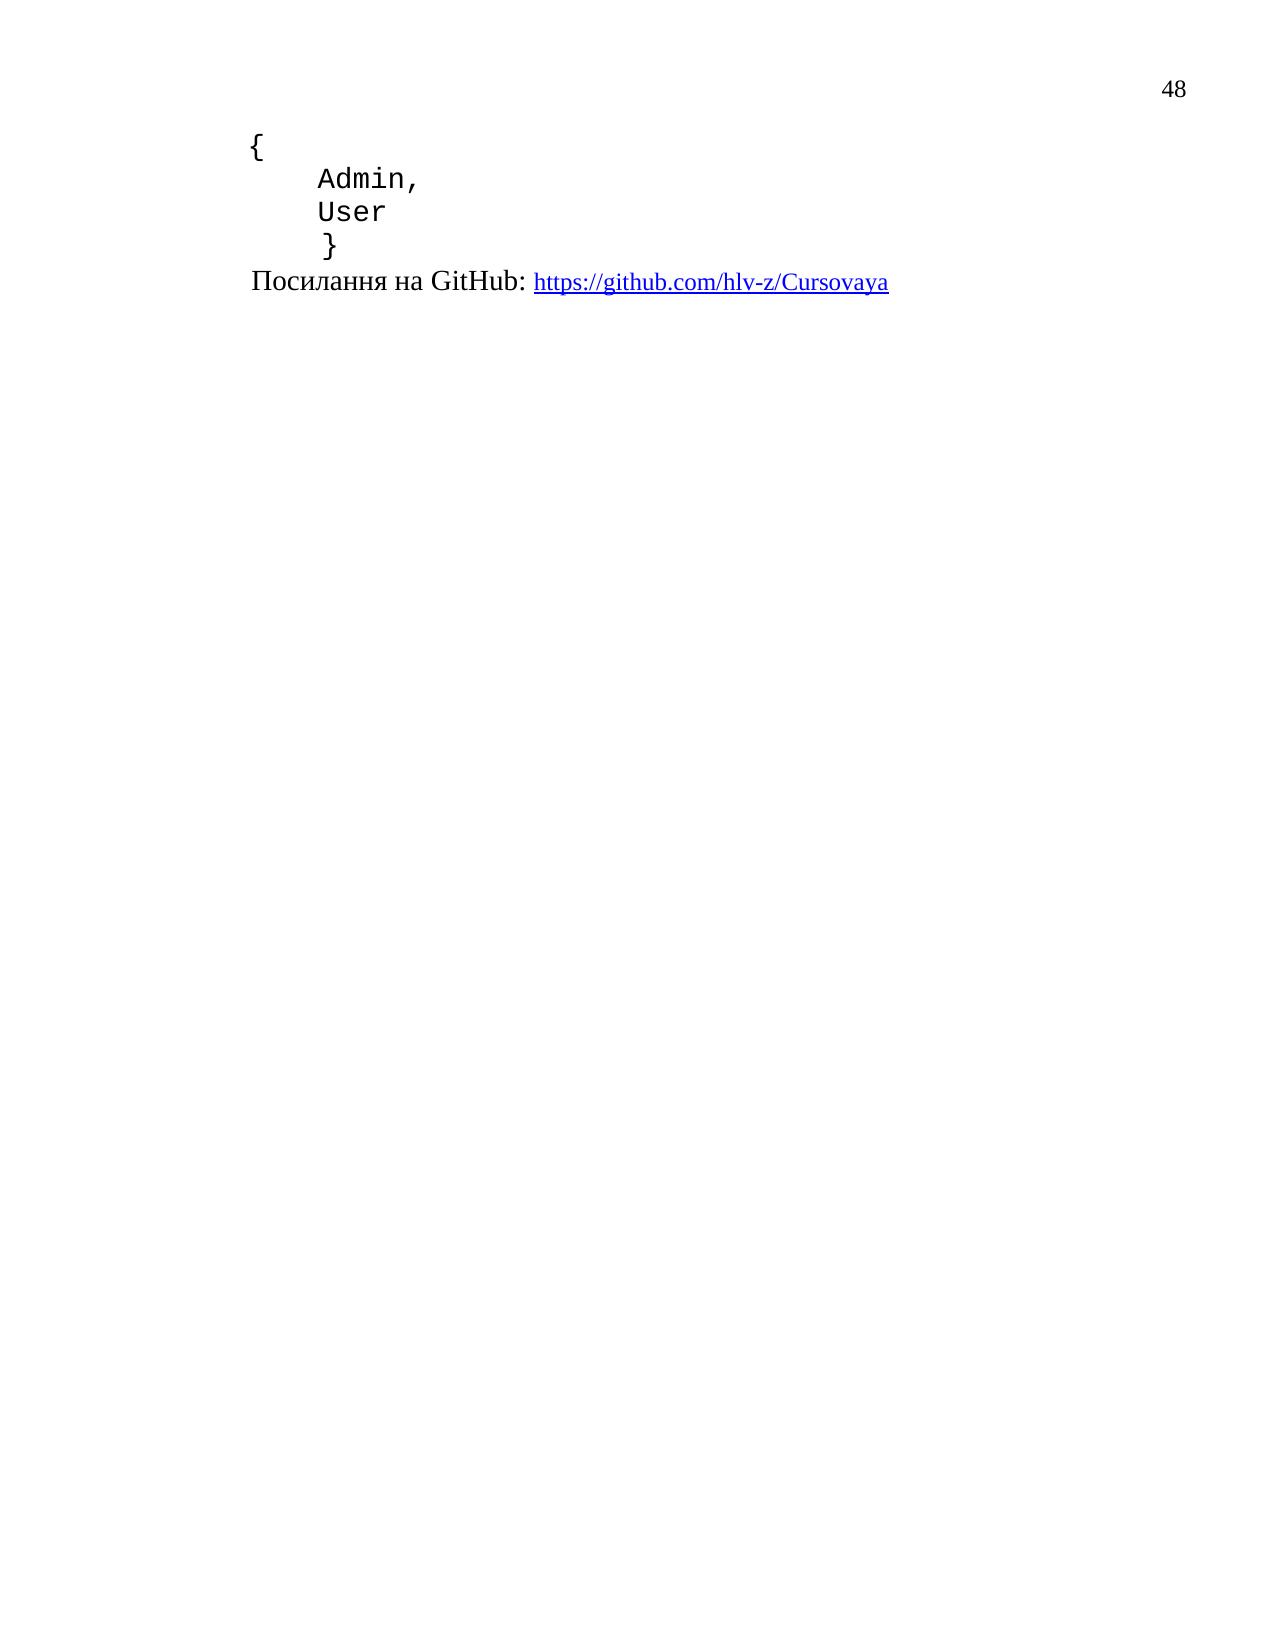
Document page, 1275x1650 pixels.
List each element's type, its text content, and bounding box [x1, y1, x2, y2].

text Посилання на GitHub: https://github.com/hlv-z/Cursovaya [177, 263, 1186, 297]
text { [177, 131, 1186, 164]
text User [177, 197, 1186, 230]
text Admin, [177, 164, 1186, 197]
text } [177, 230, 1186, 263]
